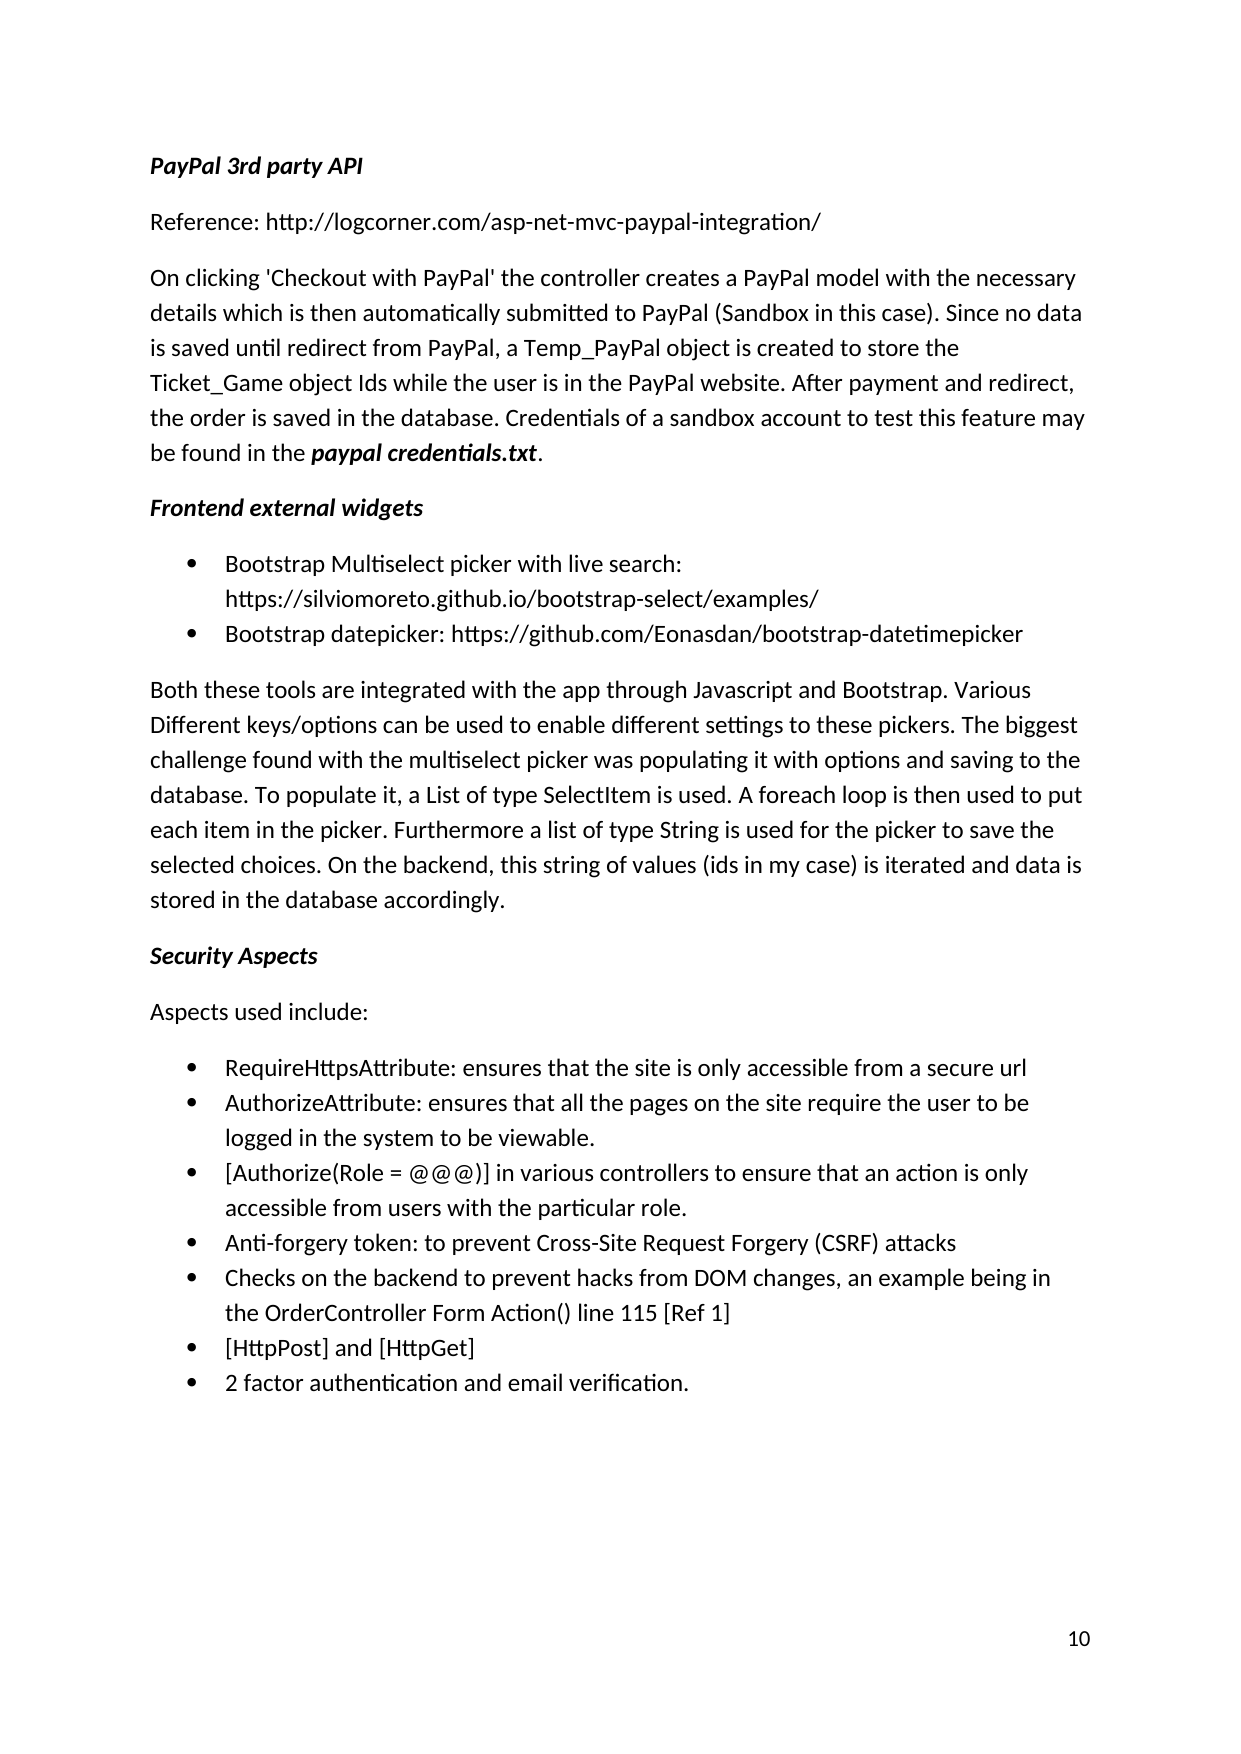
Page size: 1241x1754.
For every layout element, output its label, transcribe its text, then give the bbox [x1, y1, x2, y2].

list Bootstrap datepicker: https://github.com/Eonasdan/bootstrap-datetimepicker [187, 618, 1090, 649]
text Frontend external widgets [150, 492, 1090, 523]
text Security Aspects [150, 940, 1090, 971]
text Aspects used include: [150, 996, 1090, 1026]
list RequireHttpsAttribute: ensures that the site is only accessible from a secure url [187, 1052, 1090, 1082]
text Reference: http://logcorner.com/asp-net-mvc-paypal-integration/ [150, 206, 1090, 236]
list 2 factor authentication and email verification. [187, 1367, 1090, 1397]
list Checks on the backend to prevent hacks from DOM changes, an example being in the OrderController Form Action() line 115 [Ref 1] [187, 1262, 1090, 1327]
list [HttpPost] and [HttpGet] [187, 1332, 1090, 1362]
list Bootstrap Multiselect picker with live search: https://silviomoreto.github.io/bootstrap-select/examples/ [187, 548, 1090, 614]
list [Authorize(Role = @@@)] in various controllers to ensure that an action is only accessible from users with the particular role. [187, 1157, 1090, 1222]
text Both these tools are integrated with the app through Javascript and Bootstrap. Various Different keys/options can be used to enable different settings to these pickers. The biggest challenge found with the multiselect picker was populating it with options and saving to the database. To populate it, a List of type SelectItem is used. A foreach loop is then used to put each item in the picker. Furthermore a list of type String is used for the picker to save the selected choices. On the backend, this string of values (ids in my case) is iterated and data is stored in the database accordingly. [150, 674, 1090, 915]
text On clicking 'Checkout with PayPal' the controller creates a PayPal model with the necessary details which is then automatically submitted to PayPal (Sandbox in this case). Since no data is saved until redirect from PayPal, a Temp_PayPal object is created to store the Ticket_Game object Ids while the user is in the PayPal website. After payment and redirect, the order is saved in the database. Credentials of a sandbox account to test this feature may be found in the paypal credentials.txt. [150, 262, 1090, 467]
text PayPal 3rd party API [150, 150, 1090, 181]
list Anti-forgery token: to prevent Cross-Site Request Forgery (CSRF) attacks [187, 1227, 1090, 1257]
list AuthorizeAttribute: ensures that all the pages on the site require the user to be logged in the system to be viewable. [187, 1087, 1090, 1152]
